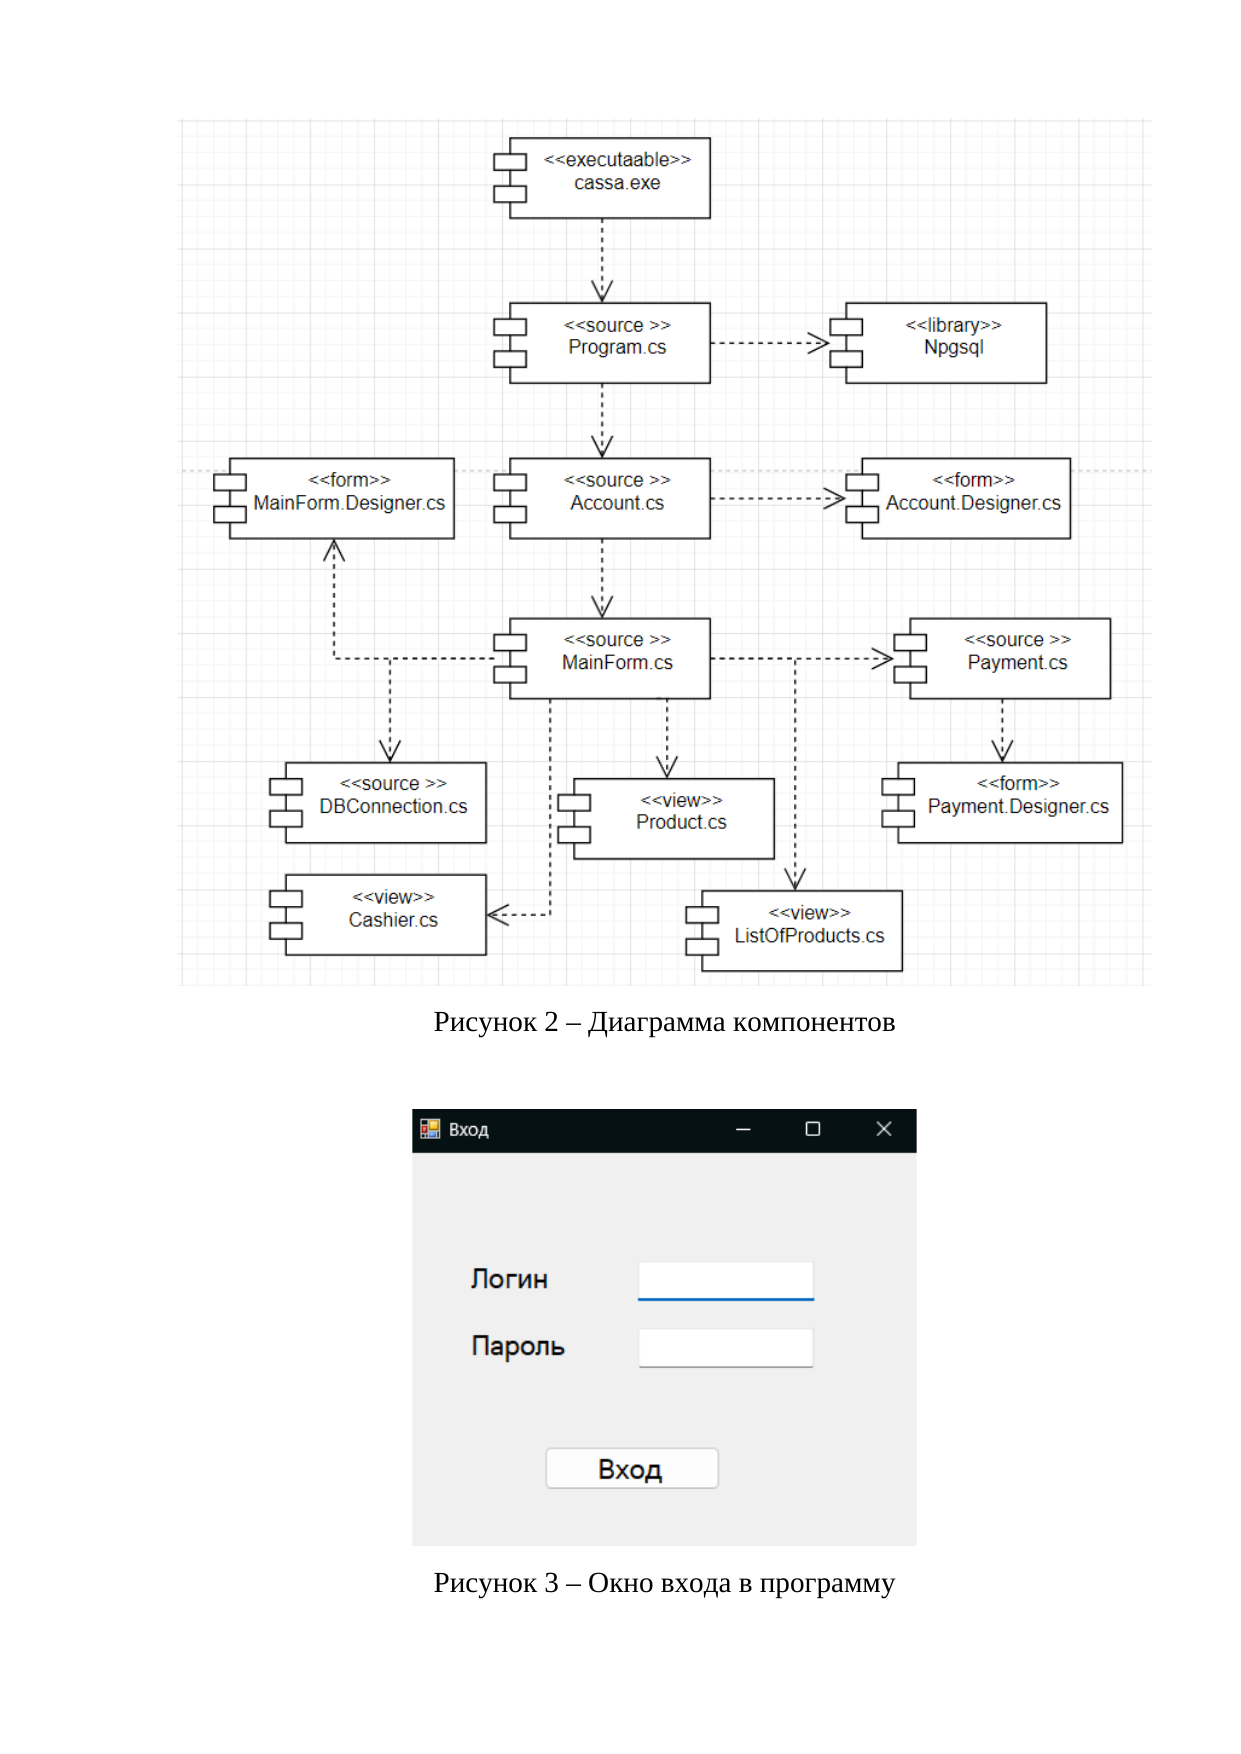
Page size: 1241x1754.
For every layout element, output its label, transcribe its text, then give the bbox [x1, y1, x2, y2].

picture [412, 1109, 917, 1546]
picture [177, 118, 1152, 986]
text Рисунок 2 – Диаграмма компонентов [177, 1004, 1152, 1038]
text Рисунок 3 – Окно входа в программу [177, 1565, 1152, 1598]
